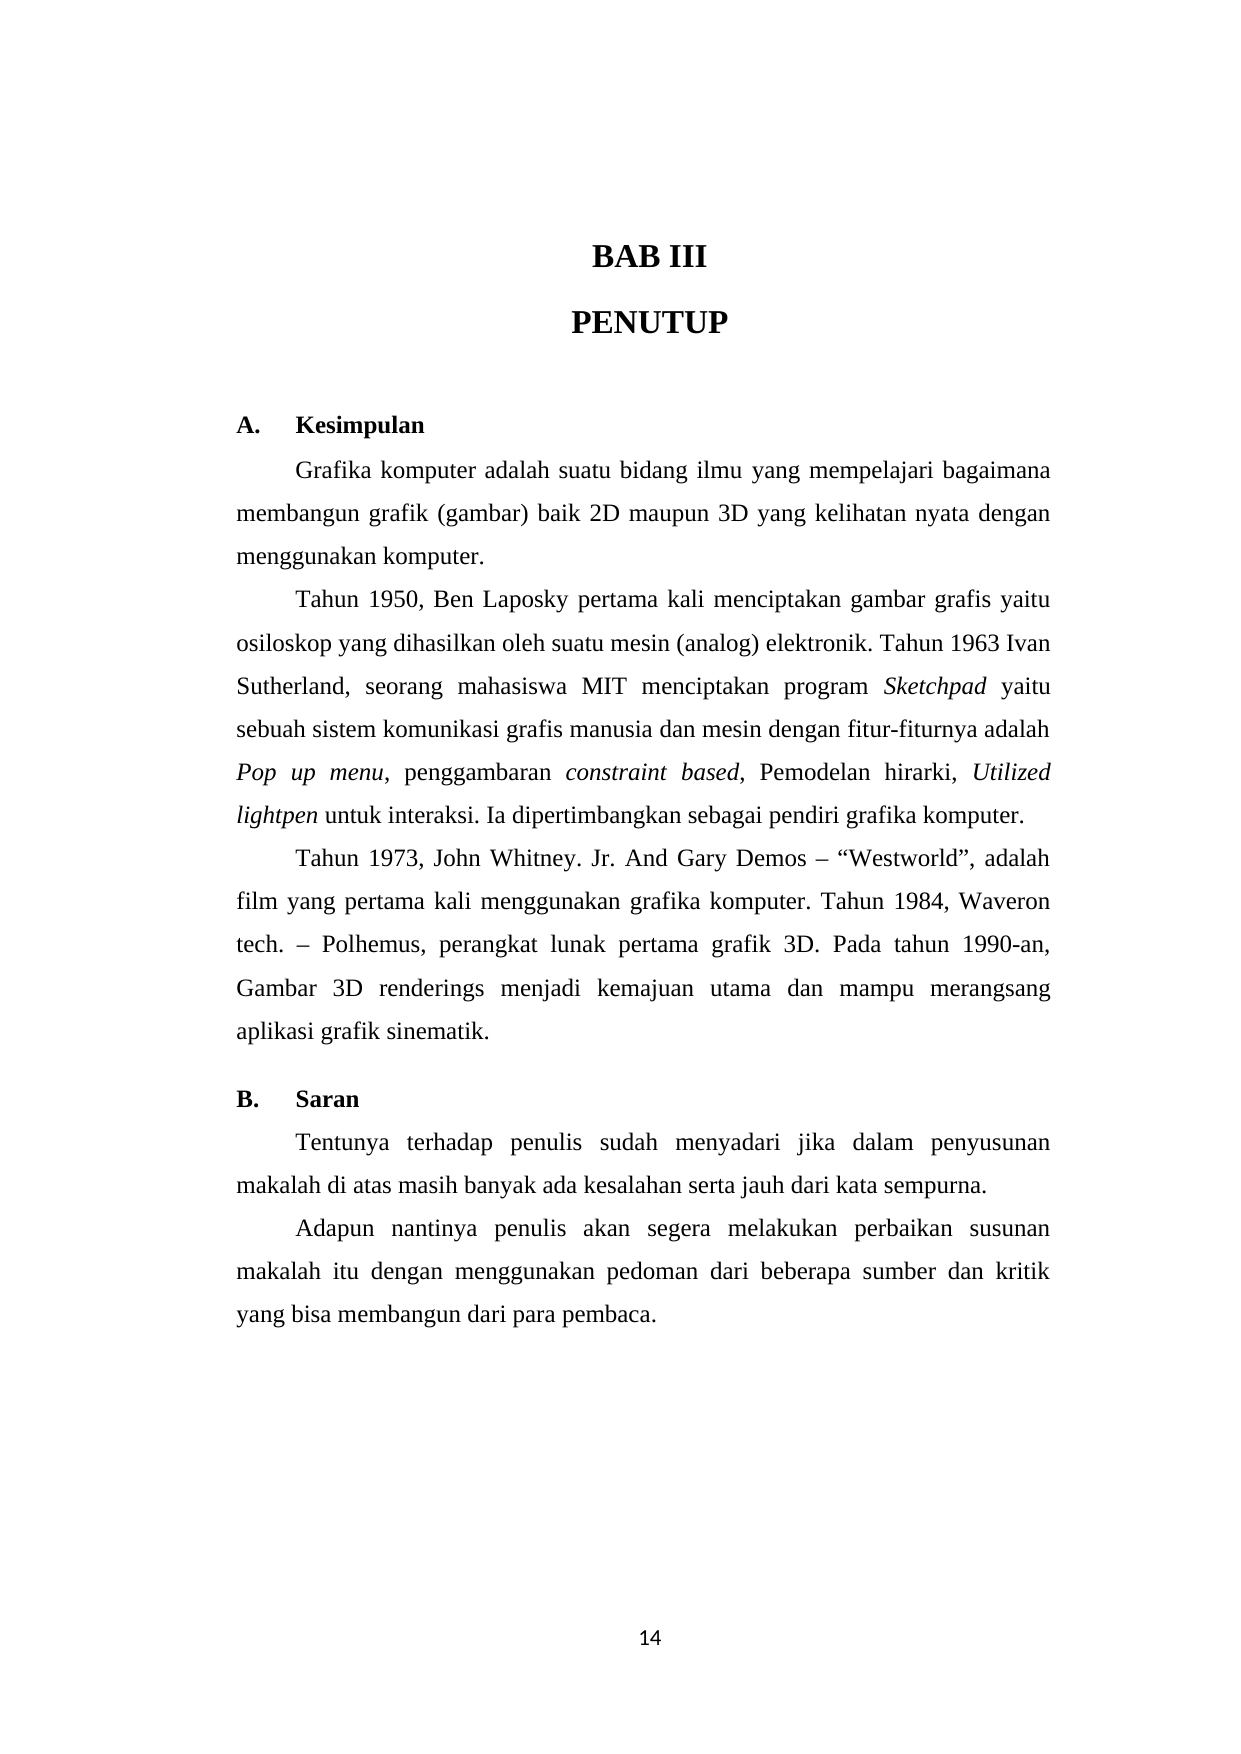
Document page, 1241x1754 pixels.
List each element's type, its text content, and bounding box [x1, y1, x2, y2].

text Tahun 1950, Ben Laposky pertama kali menciptakan gambar grafis yaitu osiloskop yang dihasilkan oleh suatu mesin (analog) elektronik. Tahun 1963 Ivan Sutherland, seorang mahasiswa MIT menciptakan program Sketchpad yaitu sebuah sistem komunikasi grafis manusia dan mesin dengan fitur-fiturnya adalah Pop up menu, penggambaran constraint based, Pemodelan hirarki, Utilized lightpen untuk interaksi. Ia dipertimbangkan sebagai pendiri grafika komputer. [236, 584, 1051, 829]
subtitle BAB III [236, 236, 1063, 274]
text Grafika komputer adalah suatu bidang ilmu yang mempelajari bagaimana membangun grafik (gambar) baik 2D maupun 3D yang kelihatan nyata dengan menggunakan komputer. [236, 455, 1051, 570]
text Adapun nantinya penulis akan segera melakukan perbaikan susunan makalah itu dengan menggunakan pedoman dari beberapa sumber dan kritik yang bisa membangun dari para pembaca. [236, 1213, 1051, 1328]
text Tentunya terhadap penulis sudah menyadari jika dalam penyusunan makalah di atas masih banyak ada kesalahan serta jauh dari kata sempurna. [236, 1127, 1051, 1199]
text Tahun 1973, John Whitney. Jr. And Gary Demos – “Westworld”, adalah film yang pertama kali menggunakan grafika komputer. Tahun 1984, Waveron tech. – Polhemus, perangkat lunak pertama grafik 3D. Pada tahun 1990-an, Gambar 3D renderings menjadi kemajuan utama dan mampu merangsang aplikasi grafik sinematik. [236, 843, 1051, 1044]
subtitle PENUTUP [236, 303, 1063, 341]
subtitle Kesimpulan [236, 410, 1063, 439]
subtitle Saran [236, 1084, 1063, 1113]
